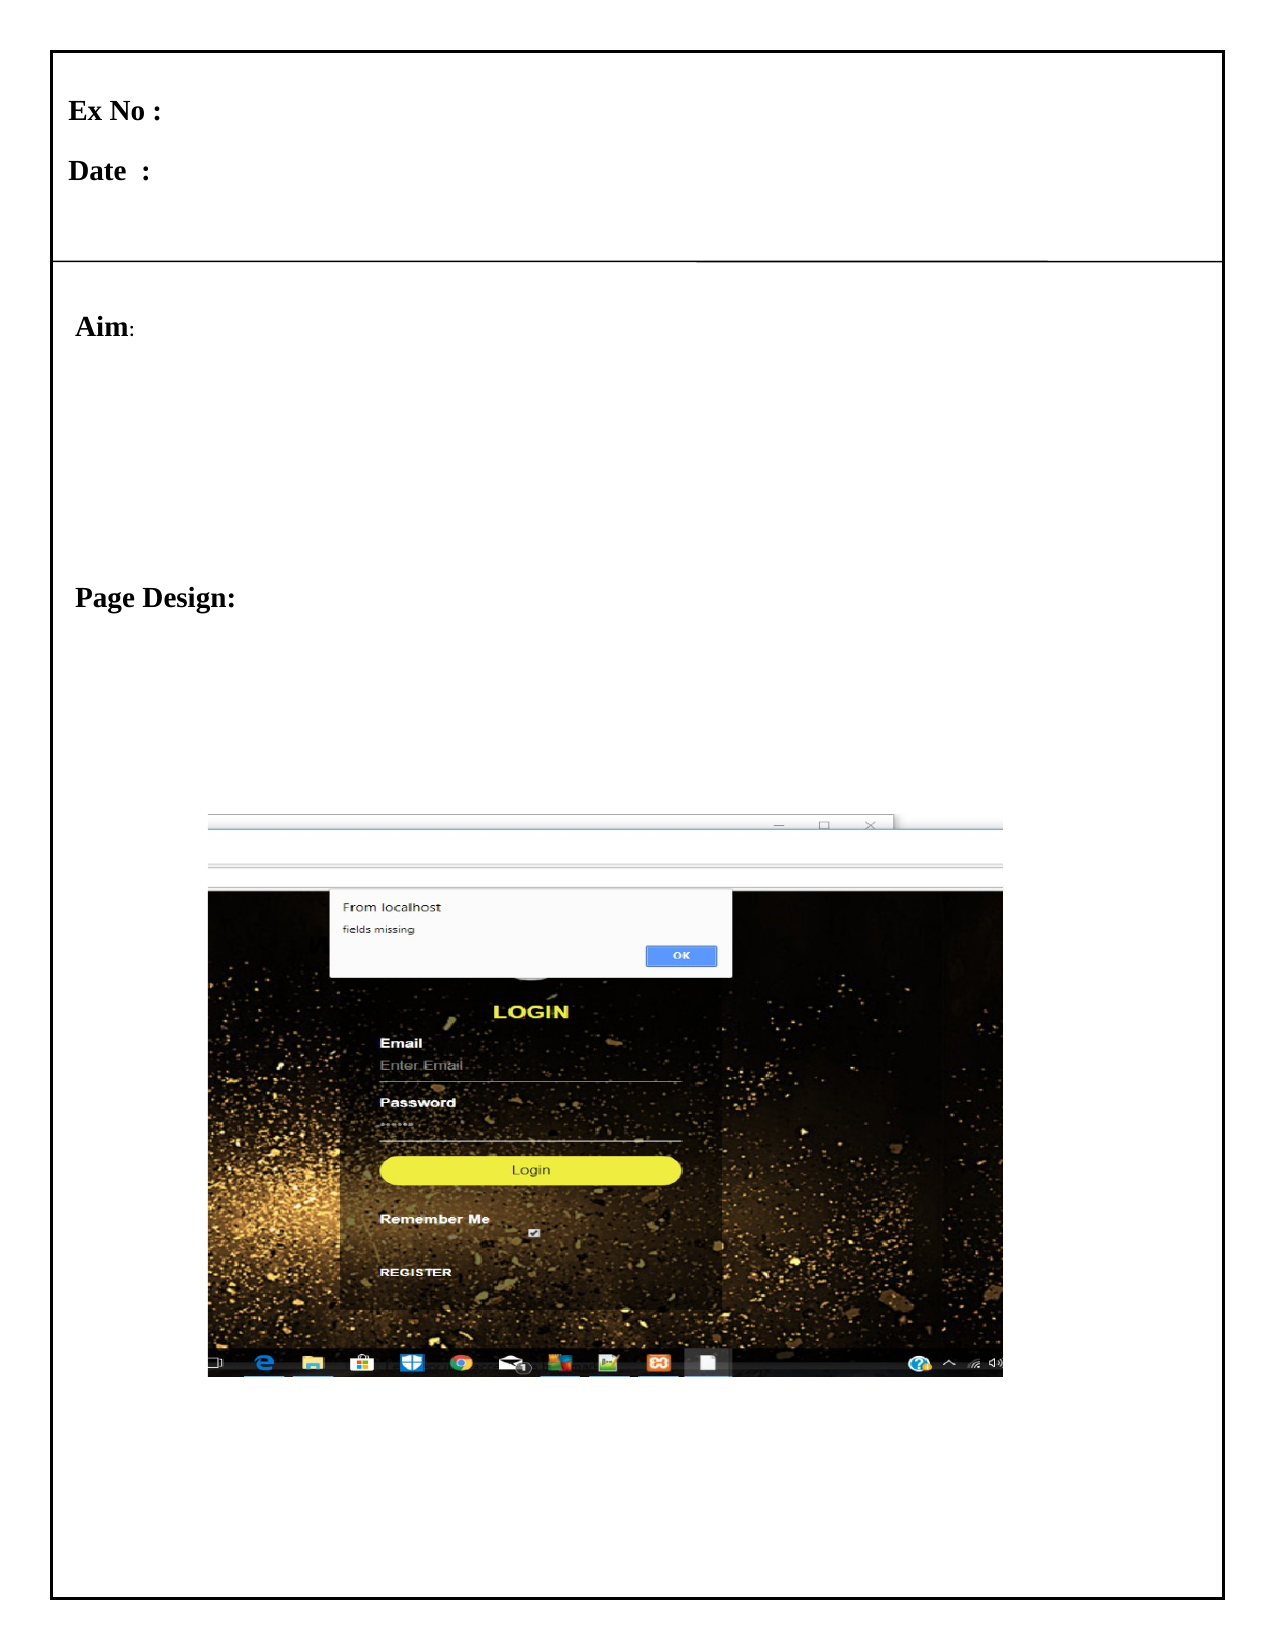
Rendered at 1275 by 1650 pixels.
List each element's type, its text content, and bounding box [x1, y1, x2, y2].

text Aim: [75, 309, 1125, 343]
text Page Design: [75, 581, 1125, 614]
picture [207, 814, 1003, 1377]
